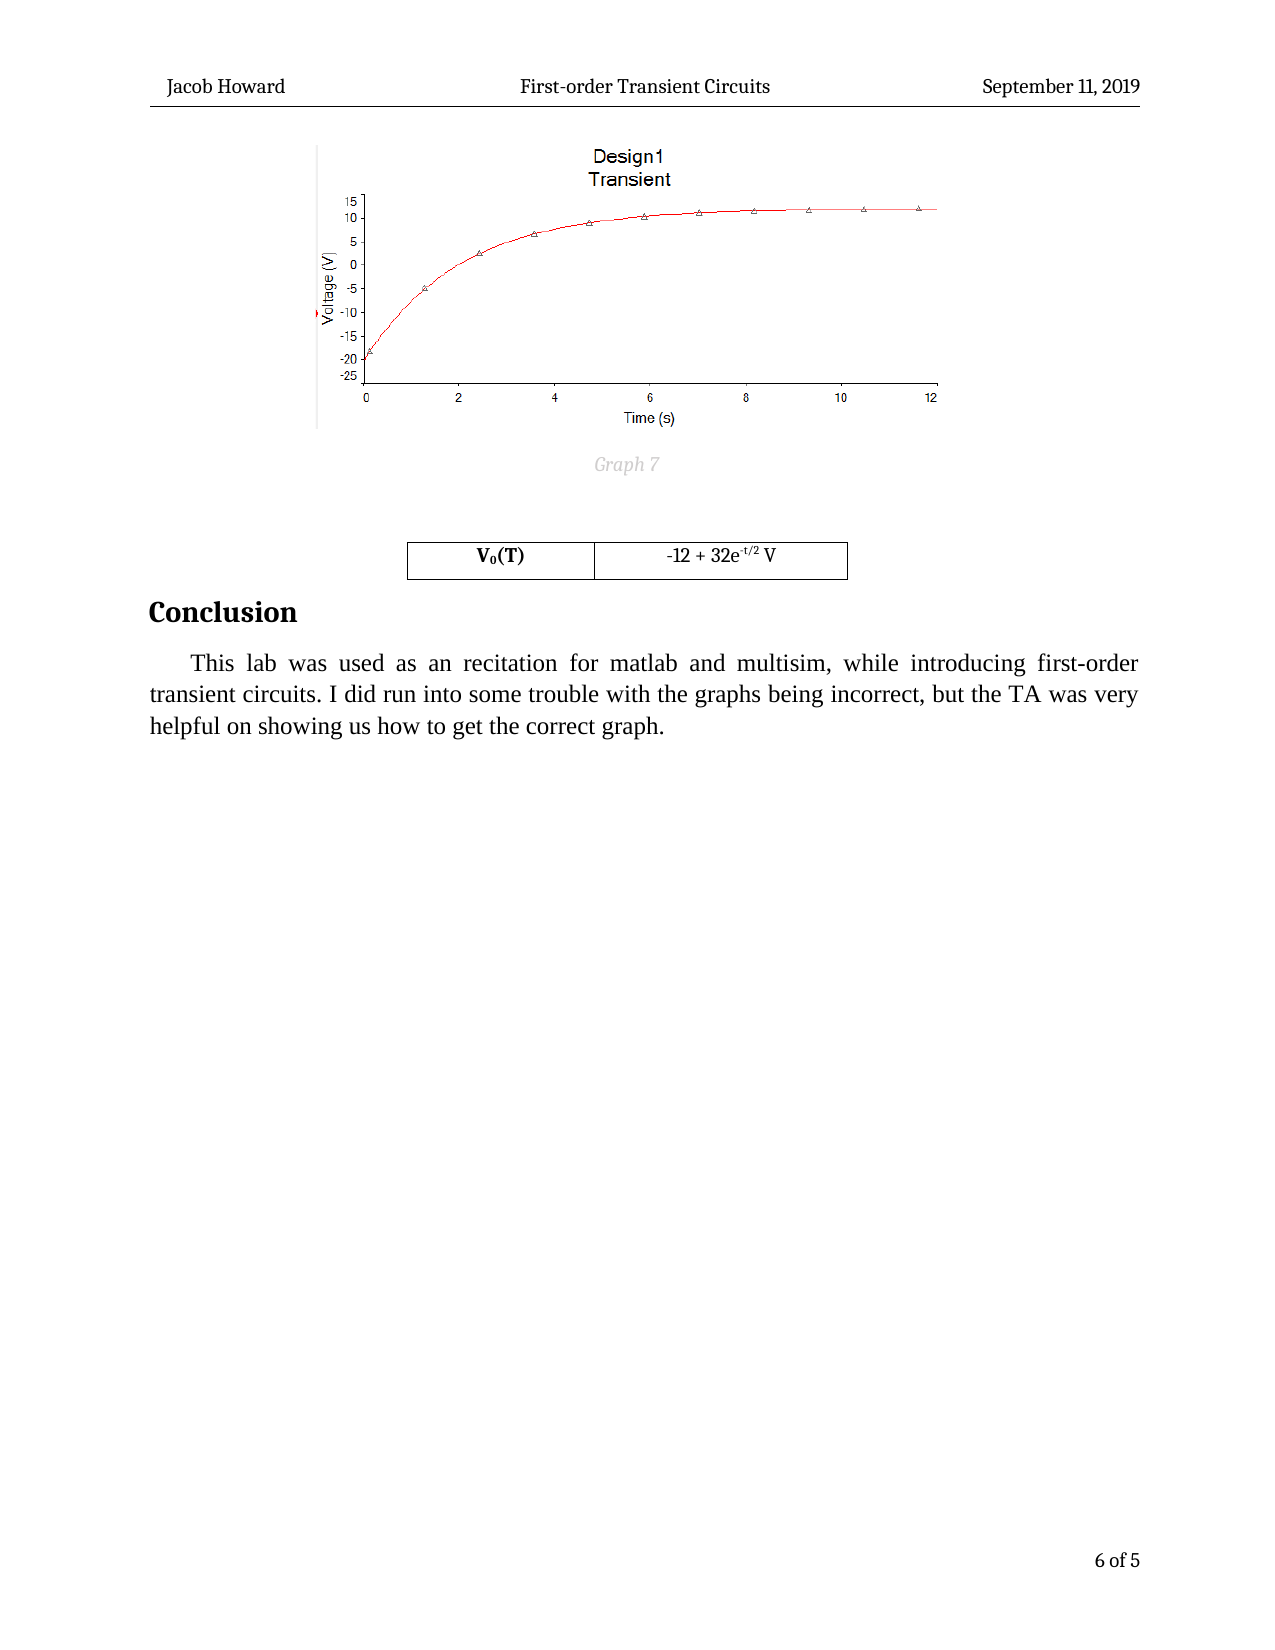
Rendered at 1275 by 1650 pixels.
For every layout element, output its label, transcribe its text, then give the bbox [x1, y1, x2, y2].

text Graph 7 [115, 452, 1140, 476]
table_header -12 + 32e-t/2 V [595, 543, 847, 579]
subtitle Conclusion [148, 595, 1140, 630]
text This lab was used as an recitation for matlab and multisim, while introducing first-order transient circuits. I did run into some trouble with the graphs being incorrect, but the TA was very helpful on showing us how to get the correct graph. [149, 648, 1140, 739]
picture [315, 145, 940, 429]
table_header V0(T) [408, 543, 594, 579]
